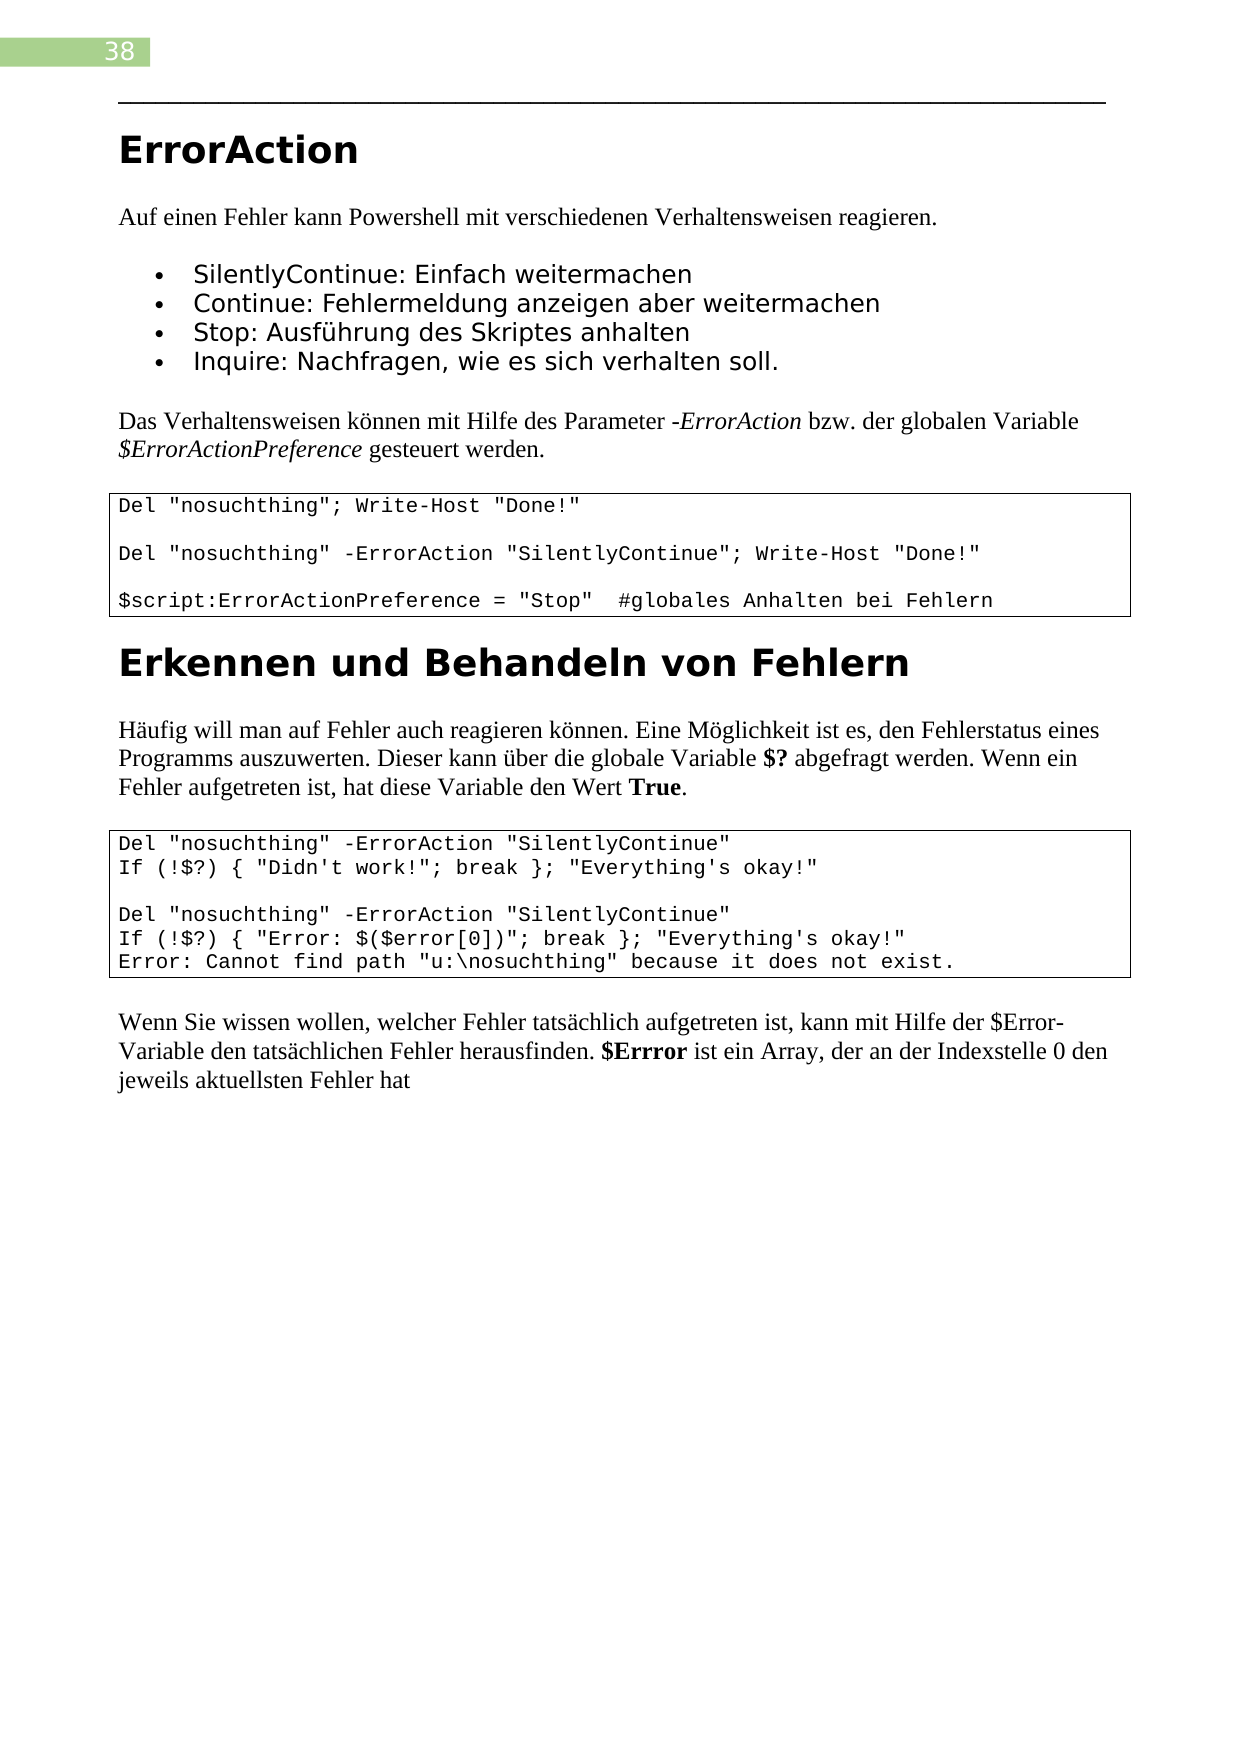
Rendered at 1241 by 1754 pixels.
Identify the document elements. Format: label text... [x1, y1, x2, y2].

subtitle ErrorAction [118, 129, 1122, 173]
text Del "nosuchthing" -ErrorAction "SilentlyContinue"; Write-Host "Done!" [118, 543, 1122, 566]
text Auf einen Fehler kann Powershell mit verschiedenen Verhaltensweisen reagieren. [118, 202, 1122, 231]
text Del "nosuchthing" -ErrorAction "SilentlyContinue" [118, 904, 1122, 928]
text $script:ErrorActionPreference = "Stop" #globales Anhalten bei Fehlern [110, 587, 1130, 616]
list Stop: Ausführung des Skriptes anhalten [156, 318, 1122, 347]
text Häufig will man auf Fehler auch reagieren können. Eine Möglichkeit ist es, den Fehlerstatus eines Programms auszuwerten. Dieser kann über die globale Variable $? abgefragt werden. Wenn ein Fehler aufgetreten ist, hat diese Variable den Wert True. [118, 715, 1122, 801]
text Error: Cannot find path "u:\nosuchthing" because it does not exist. [110, 948, 1130, 977]
text If (!$?) { "Error: $($error[0])"; break }; "Everything's okay!" [118, 928, 1122, 948]
text Del "nosuchthing"; Write-Host "Done!" [110, 494, 1130, 519]
list Inquire: Nachfragen, wie es sich verhalten soll. [156, 347, 1122, 377]
list Continue: Fehlermeldung anzeigen aber weitermachen [156, 289, 1122, 318]
text Wenn Sie wissen wollen, welcher Fehler tatsächlich aufgetreten ist, kann mit Hilfe der $Error-Variable den tatsächlichen Fehler herausfinden. $Errror ist ein Array, der an der Indexstelle 0 den jeweils aktuellsten Fehler hat [118, 1007, 1122, 1094]
text If (!$?) { "Didn't work!"; break }; "Everything's okay!" [118, 857, 1122, 881]
subtitle Erkennen und Behandeln von Fehlern [118, 642, 1122, 686]
list SilentlyContinue: Einfach weitermachen [156, 260, 1122, 289]
text Das Verhaltensweisen können mit Hilfe des Parameter -ErrorAction bzw. der globalen Variable $ErrorActionPreference gesteuert werden. [118, 406, 1122, 463]
text Del "nosuchthing" -ErrorAction "SilentlyContinue" [110, 831, 1130, 857]
